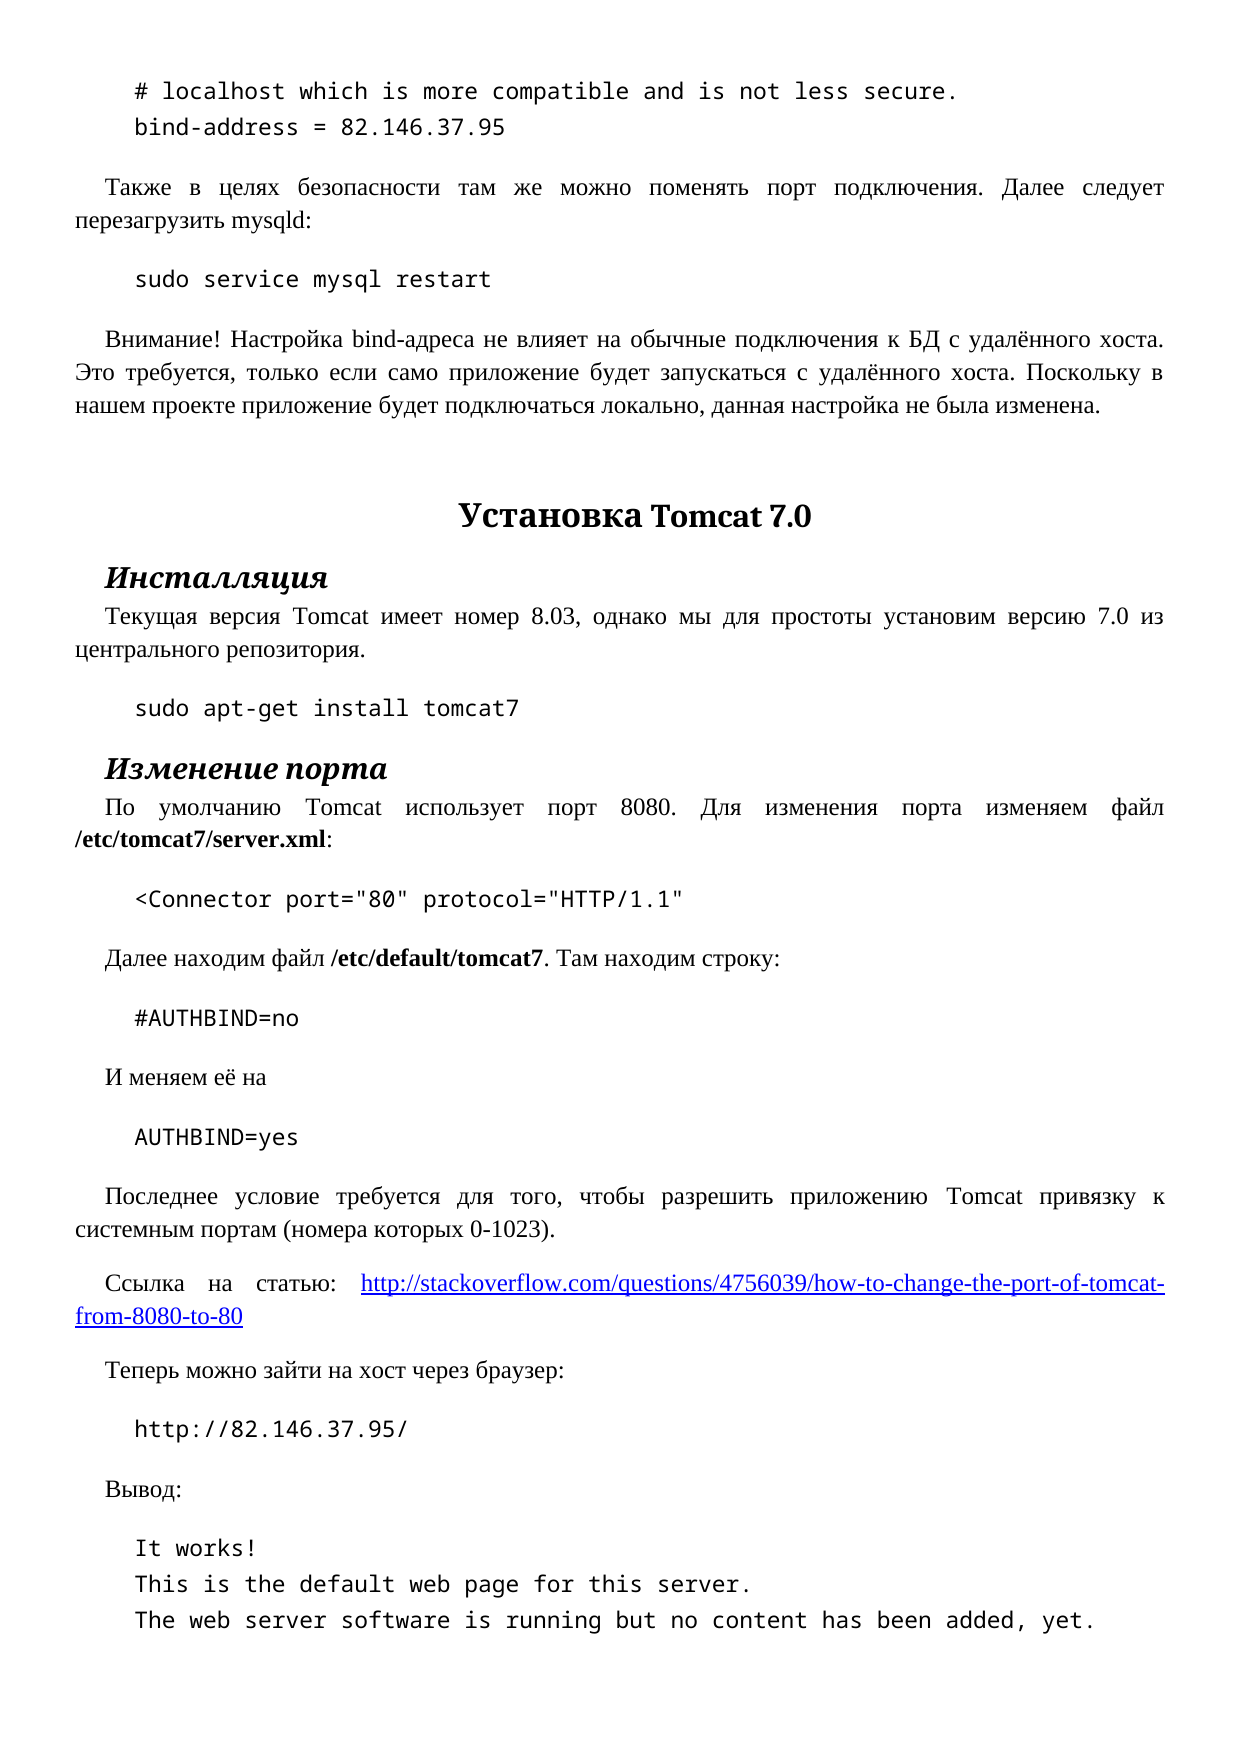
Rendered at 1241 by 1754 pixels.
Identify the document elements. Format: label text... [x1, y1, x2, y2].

text The web server software is running but no content has been added, yet. [134, 1604, 1165, 1635]
text Внимание! Настройка bind-адреса не влияет на обычные подключения к БД с удалённого хоста. Это требуется, только если само приложение будет запускаться с удалённого хоста. Поскольку в нашем проекте приложение будет подключаться локально, данная настройка не была изменена. [75, 324, 1165, 419]
text AUTHBIND=yes [134, 1121, 1165, 1152]
subtitle Инсталляция [75, 562, 1165, 596]
text И меняем её на [75, 1062, 1165, 1091]
text #AUTHBIND=no [134, 1002, 1165, 1033]
text Последнее условие требуется для того, чтобы разрешить приложению Tomcat привязку к системным портам (номера которых 0-1023). [75, 1181, 1165, 1243]
text sudo service mysql restart [134, 263, 1165, 294]
text Ссылка на статью: http://stackoverflow.com/questions/4756039/how-to-change-the-port-of-tomcat-from-8080-to-80 [75, 1268, 1165, 1330]
text # localhost which is more compatible and is not less secure. [134, 75, 1165, 106]
text Далее находим файл /etc/default/tomcat7. Там находим строку: [75, 943, 1165, 972]
text sudo apt-get install tomcat7 [134, 692, 1165, 723]
text Также в целях безопасности там же можно поменять порт подключения. Далее следует перезагрузить mysqld: [75, 172, 1165, 234]
text Вывод: [75, 1474, 1165, 1503]
text bind-address = 82.146.37.95 [134, 111, 1165, 142]
text Теперь можно зайти на хост через браузер: [75, 1355, 1165, 1384]
text <Connector port="80" protocol="HTTP/1.1" [134, 883, 1165, 914]
text По умолчанию Tomcat использует порт 8080. Для изменения порта изменяем файл /etc/tomcat7/server.xml: [75, 792, 1165, 853]
text This is the default web page for this server. [134, 1568, 1165, 1599]
text Текущая версия Tomcat имеет номер 8.03, однако мы для простоты установим версию 7.0 из центрального репозитория. [75, 601, 1165, 663]
subtitle Установка Tomcat 7.0 [75, 498, 1165, 536]
text http://82.146.37.95/ [134, 1413, 1165, 1444]
text It works! [134, 1532, 1165, 1563]
subtitle Изменение порта [75, 753, 1165, 787]
